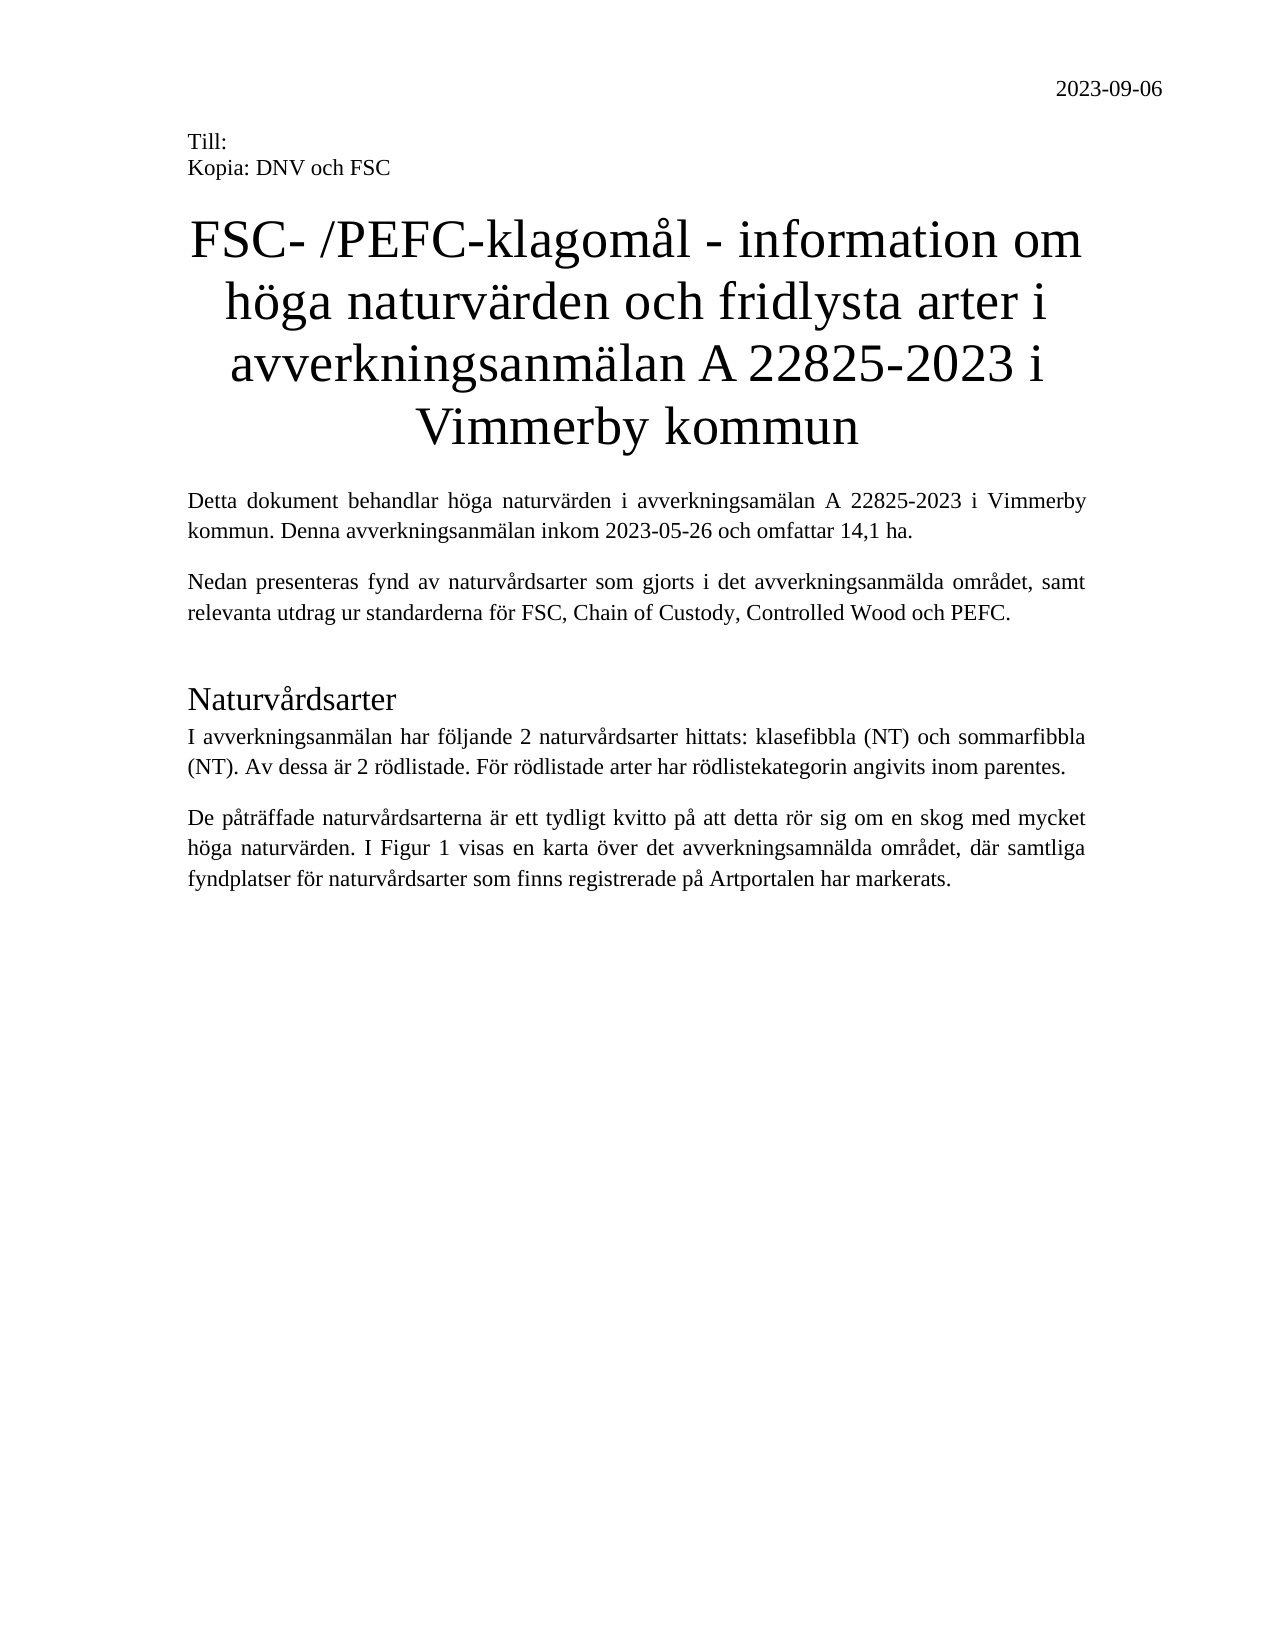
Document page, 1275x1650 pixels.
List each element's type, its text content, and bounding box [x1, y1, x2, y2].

text De påträffade naturvårdsarterna är ett tydligt kvitto på att detta rör sig om en skog med mycket höga naturvärden. I Figur 1 visas en karta över det avverkningsamnälda området, där samtliga fyndplatser för naturvårdsarter som finns registrerade på Artportalen har markerats. [187, 804, 1087, 891]
subtitle Naturvårdsarter [187, 679, 1087, 717]
text Nedan presenteras fynd av naturvårdsarter som gjorts i det avverkningsanmälda området, samt relevanta utdrag ur standarderna för FSC, Chain of Custody, Controlled Wood och PEFC. [187, 568, 1087, 625]
title FSC- /PEFC-klagomål - information om höga naturvärden och fridlysta arter i avverkningsanmälan A 22825-2023 i Vimmerby kommun [187, 207, 1087, 456]
text Detta dokument behandlar höga naturvärden i avverkningsamälan A 22825-2023 i Vimmerby kommun. Denna avverkningsanmälan inkom 2023-05-26 och omfattar 14,1 ha. [187, 487, 1087, 544]
text I avverkningsanmälan har följande 2 naturvårdsarter hittats: klasefibbla (NT) och sommarfibbla (NT). Av dessa är 2 rödlistade. För rödlistade arter har rödlistekategorin angivits inom parentes. [187, 723, 1087, 779]
